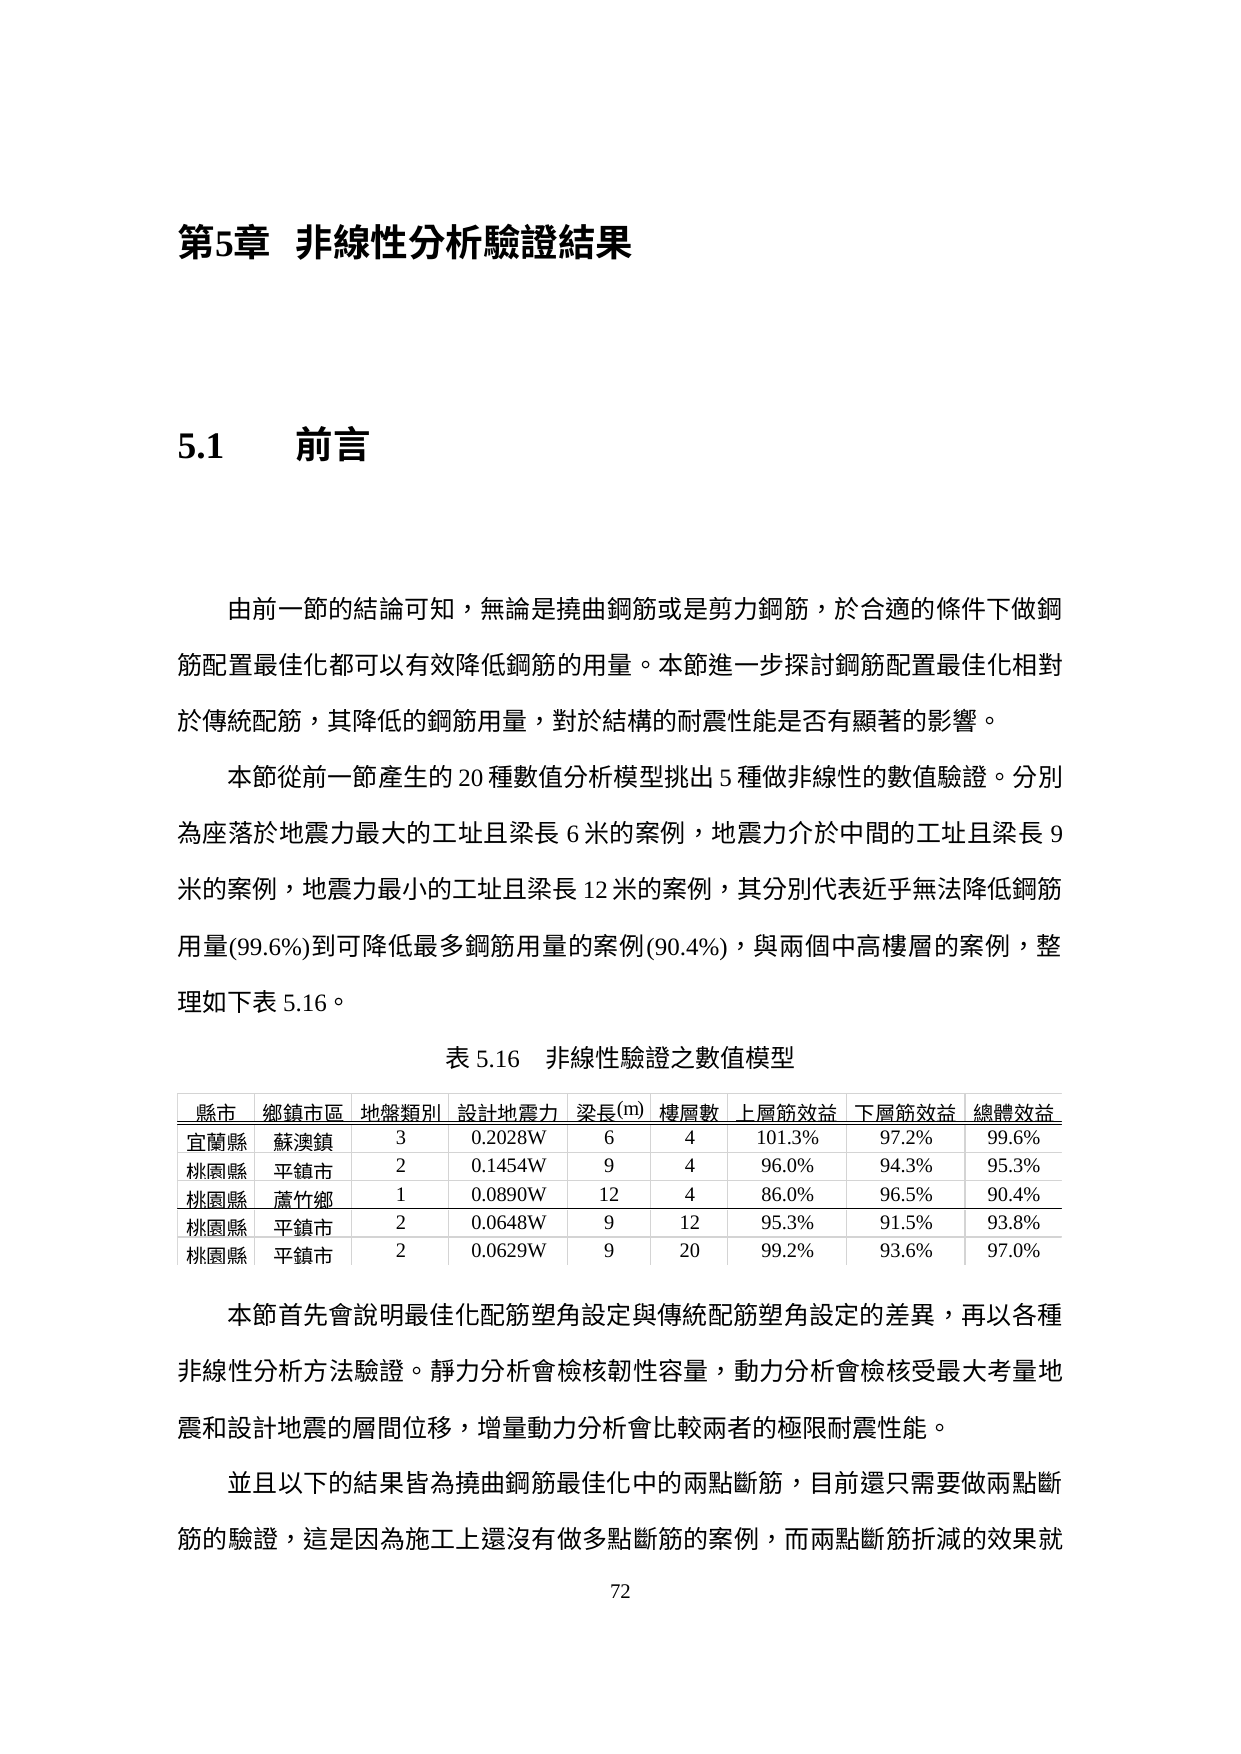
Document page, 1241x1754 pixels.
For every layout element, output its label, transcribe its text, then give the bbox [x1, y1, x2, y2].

subtitle 非線性分析驗證結果 [177, 203, 1063, 278]
text 並且以下的結果皆為撓曲鋼筋最佳化中的兩點斷筋，目前還只需要做兩點斷筋的驗證，這是因為施工上還沒有做多點斷筋的案例，而兩點斷筋折減的效果就不錯了，所以只驗證比較急迫的選項 [177, 1463, 1063, 1557]
text 由前一節的結論可知，無論是撓曲鋼筋或是剪力鋼筋，於合適的條件下做鋼筋配置最佳化都可以有效降低鋼筋的用量。本節進一步探討鋼筋配置最佳化相對於傳統配筋，其降低的鋼筋用量，對於結構的耐震性能是否有顯著的影響。 [177, 589, 1063, 739]
subtitle 前言 [177, 405, 1063, 480]
text 本節首先會說明最佳化配筋塑角設定與傳統配筋塑角設定的差異，再以各種非線性分析方法驗證。靜力分析會檢核韌性容量，動力分析會檢核受最大考量地震和設計地震的層間位移，增量動力分析會比較兩者的極限耐震性能。 [177, 1295, 1063, 1445]
